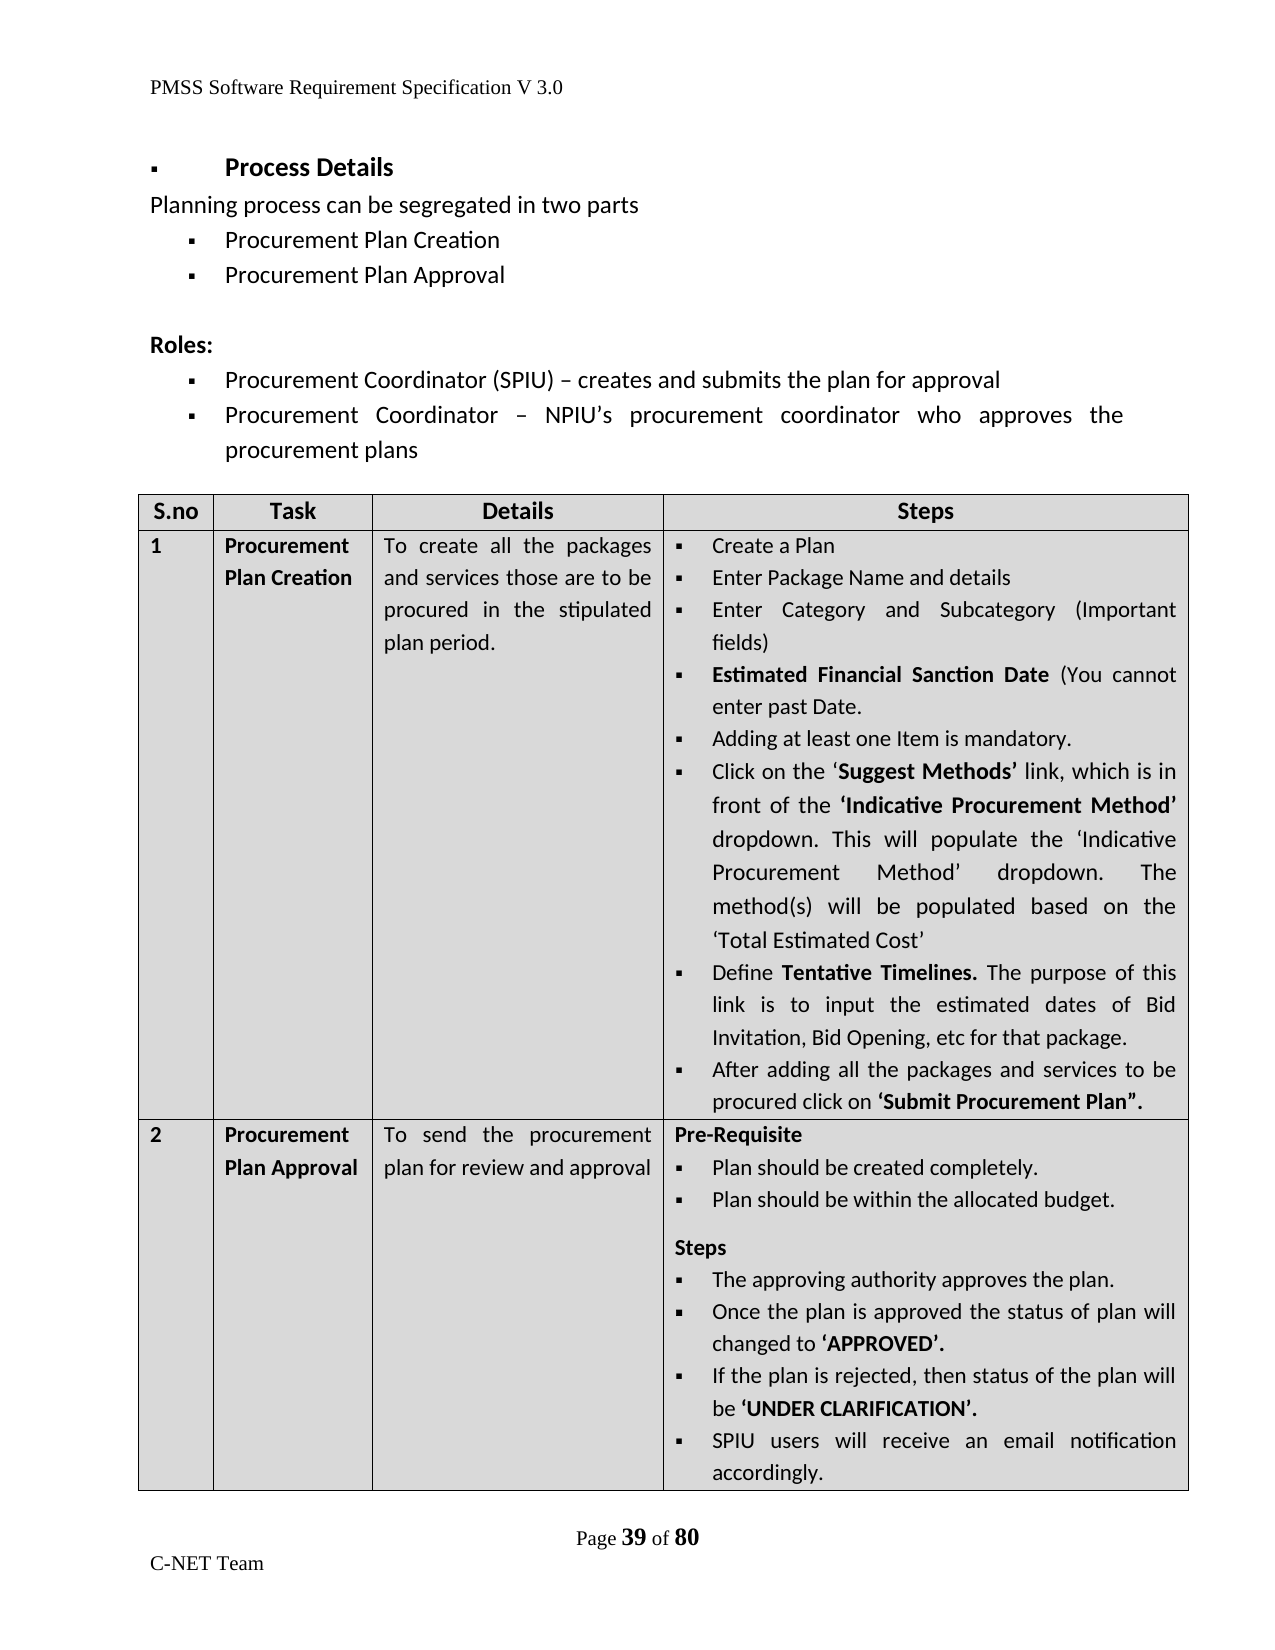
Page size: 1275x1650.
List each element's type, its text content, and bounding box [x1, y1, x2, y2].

text Roles: [150, 329, 1125, 360]
table_header Details [373, 495, 663, 530]
list Procurement Coordinator (SPIU) – creates and submits the plan for approval [187, 364, 1125, 395]
subtitle Process Details [150, 150, 1125, 183]
table_header S.no [139, 495, 213, 530]
table_cell Procurement Plan Creation [214, 531, 372, 1119]
list Procurement Plan Creation [187, 224, 1125, 255]
list Procurement Coordinator – NPIU’s procurement coordinator who approves the procurement plans [187, 399, 1125, 465]
table_cell 2 [139, 1120, 213, 1490]
table_cell Procurement Plan Approval [214, 1120, 372, 1490]
table_cell To create all the packages and services those are to be procured in the stipulated plan period. [373, 531, 663, 1119]
table_cell Pre-Requisite Plan should be created completely. Plan should be within the allocated budget. Steps The approving authority approves the plan. Once the plan is approved the status of plan will changed to ‘APPROVED’. If the plan is rejected, then status of the plan will be ‘UNDER CLARIFICATION’. SPIU users will receive an email notification accordingly. [664, 1120, 1188, 1490]
text Planning process can be segregated in two parts [150, 189, 1125, 220]
table_cell To send the procurement plan for review and approval [373, 1120, 663, 1490]
table_cell Create a Plan Enter Package Name and details Enter Category and Subcategory (Important fields) Estimated Financial Sanction Date (You cannot enter past Date. Adding at least one Item is mandatory. Click on the ‘Suggest Methods’ link, which is in front of the ‘Indicative Procurement Method’ dropdown. This will populate the ‘Indicative Procurement Method’ dropdown. The method(s) will be populated based on the ‘Total Estimated Cost’ Define Tentative Timelines. The purpose of this link is to input the estimated dates of Bid Invitation, Bid Opening, etc for that package. After adding all the packages and services to be procured click on ‘Submit Procurement Plan”. [664, 531, 1188, 1119]
list Procurement Plan Approval [187, 259, 1125, 290]
table_header Steps [664, 495, 1188, 530]
table_cell 1 [139, 531, 213, 1119]
table_header Task [214, 495, 372, 530]
